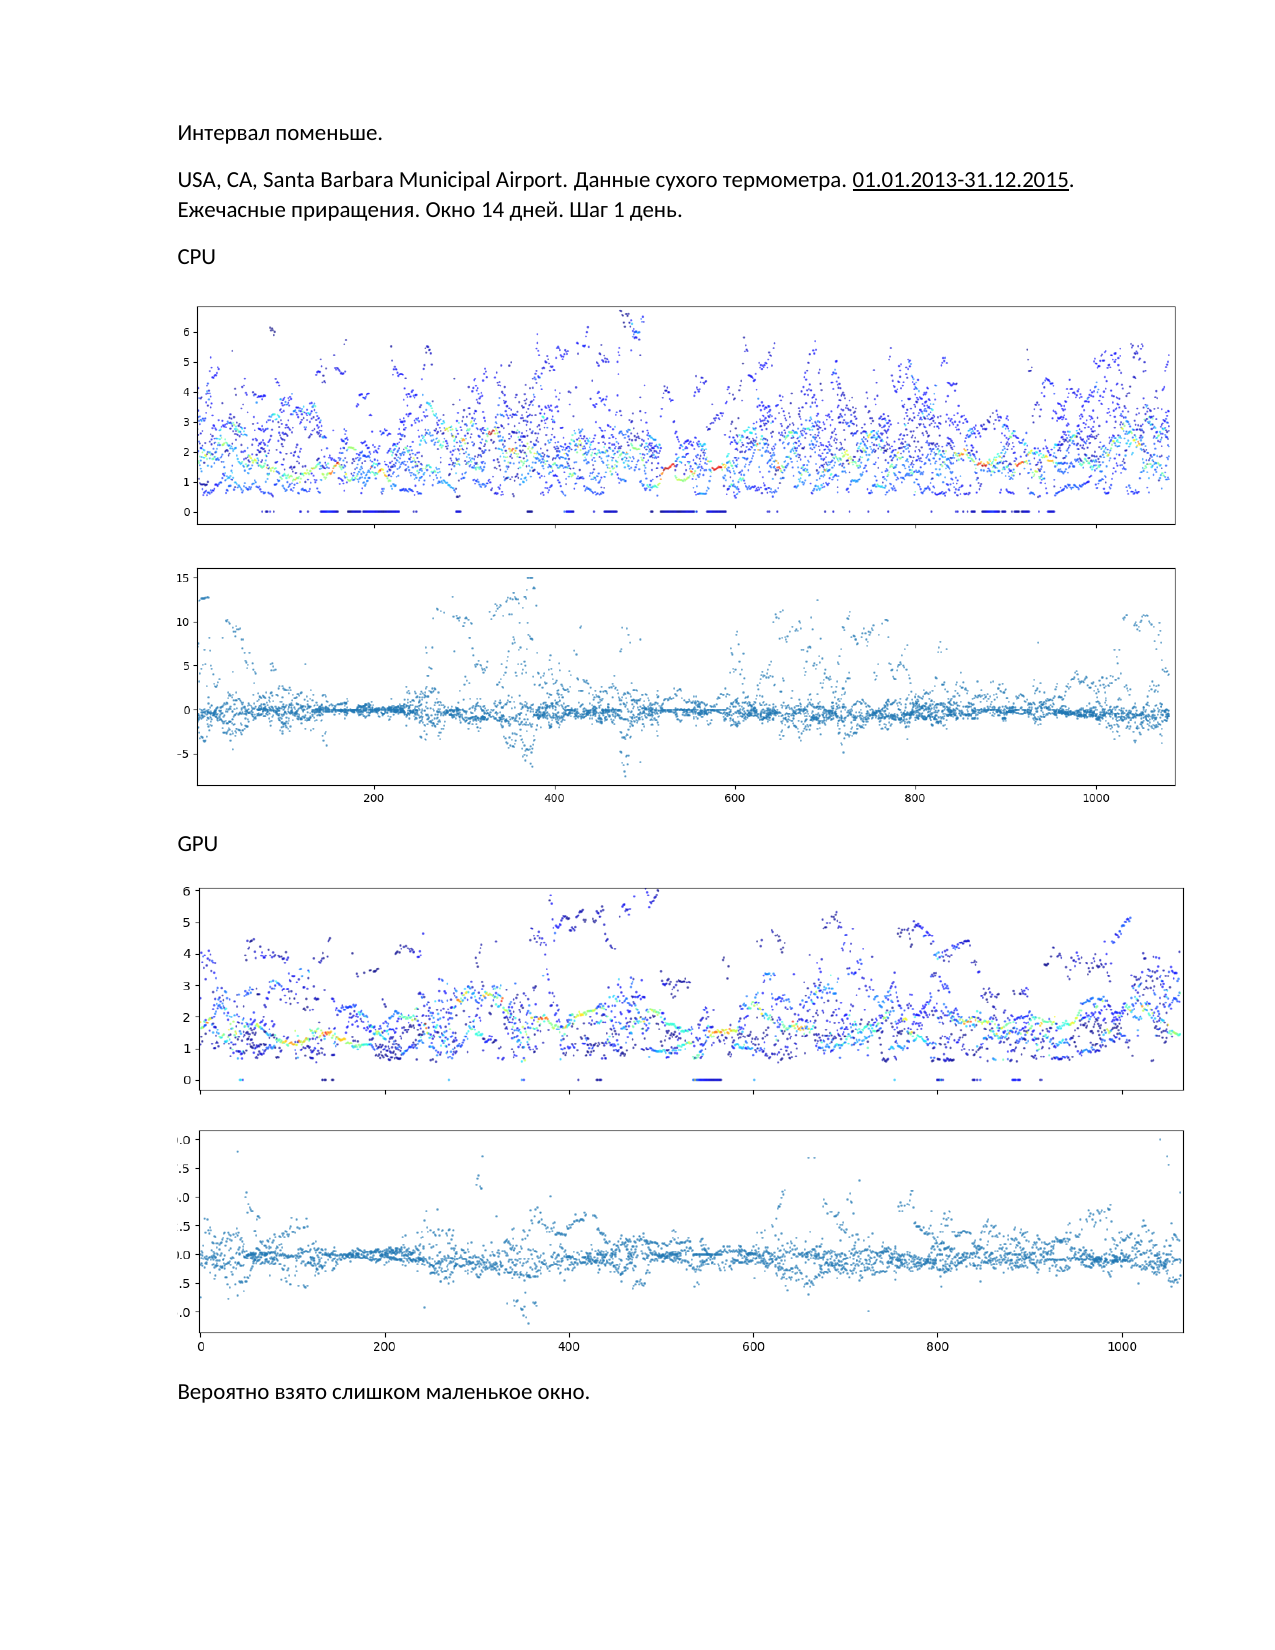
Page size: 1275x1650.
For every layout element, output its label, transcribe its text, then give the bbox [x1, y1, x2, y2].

text Вероятно взято слишком маленькое окно. [177, 1377, 1186, 1405]
text USA, CA, Santa Barbara Municipal Airport. Данные сухого термометра. 01.01.2013-31.12.2015. Ежечасные приращения. Окно 14 дней. Шаг 1 день. [177, 165, 1186, 223]
text Интервал поменьше. [177, 118, 1186, 146]
picture [177, 288, 1187, 811]
text CPU [177, 242, 1186, 270]
text GPU [177, 829, 1186, 857]
picture [177, 875, 1187, 1359]
